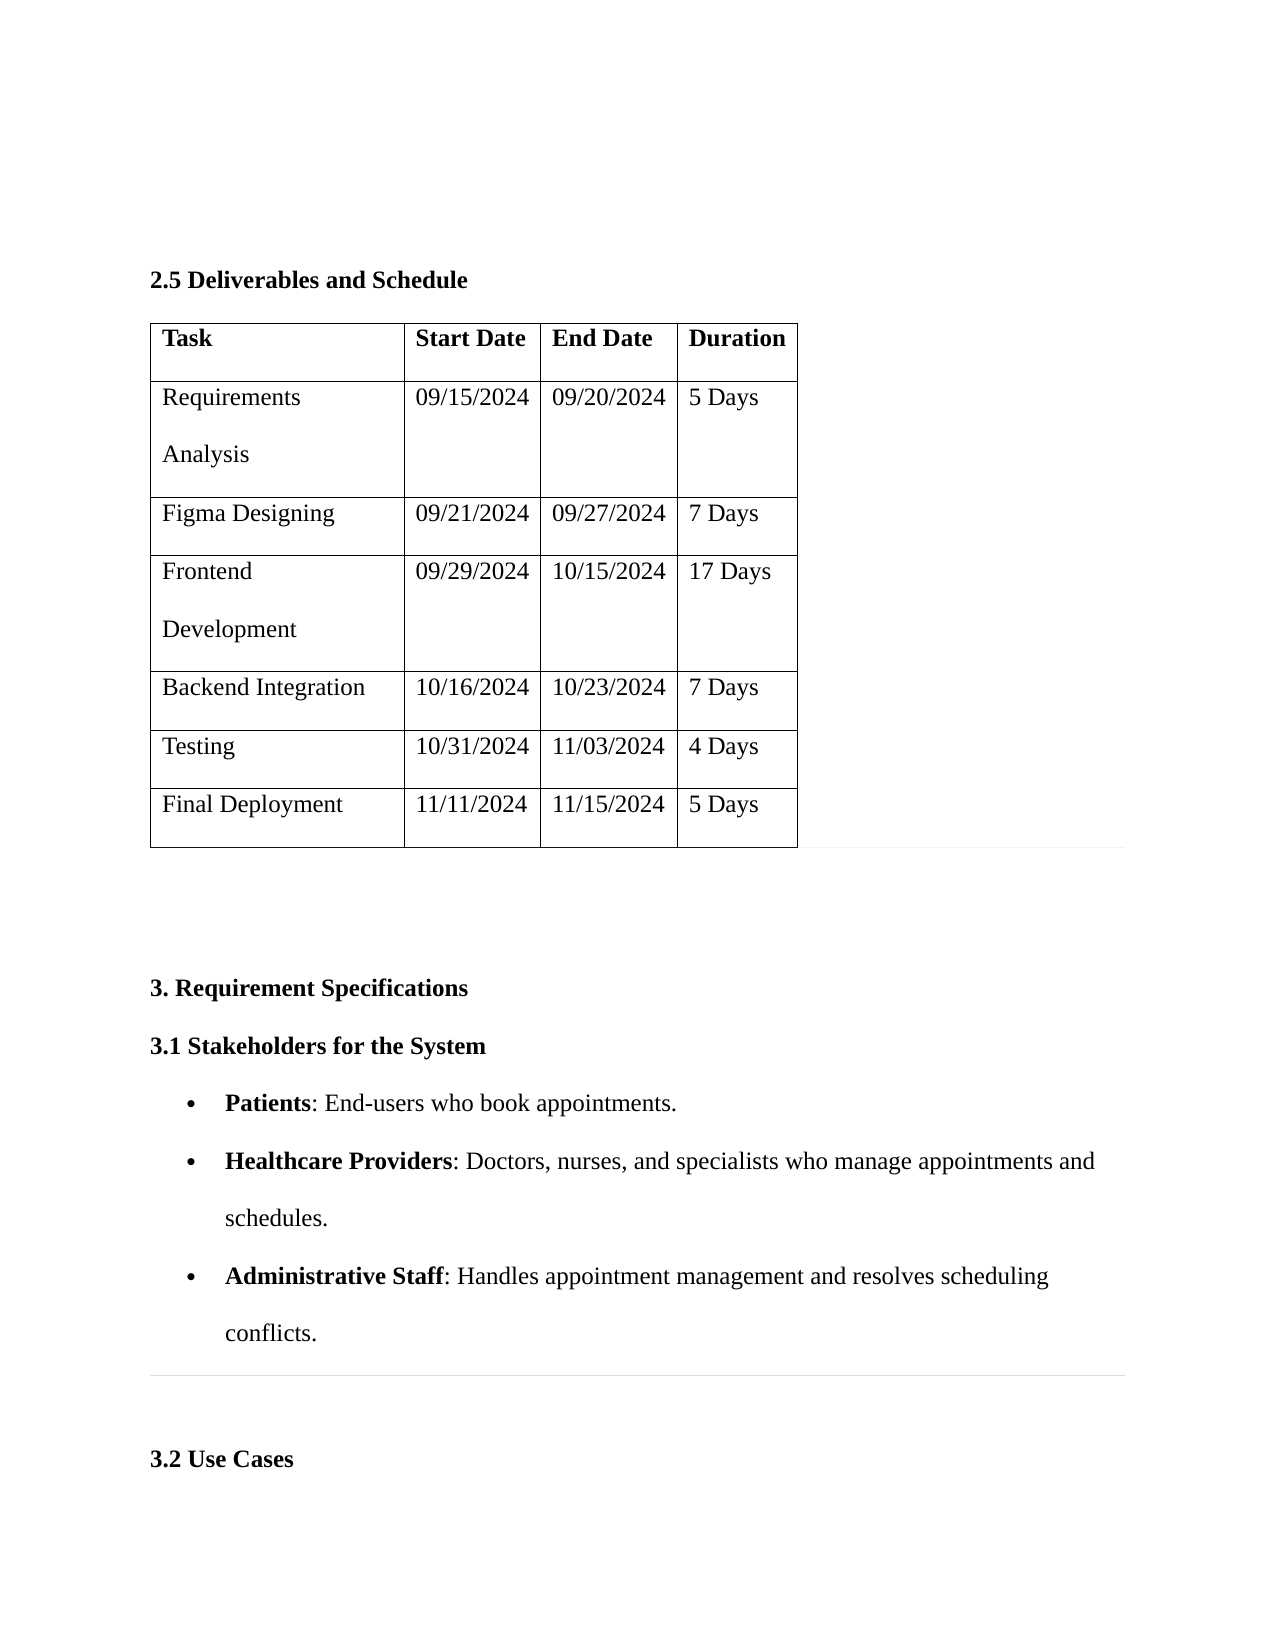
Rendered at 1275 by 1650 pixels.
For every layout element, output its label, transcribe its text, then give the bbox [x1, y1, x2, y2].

table_cell 09/29/2024 [405, 556, 540, 671]
table_cell 09/15/2024 [405, 382, 540, 497]
table_cell 09/21/2024 [405, 498, 540, 555]
table_header Start Date [405, 324, 540, 381]
text 3.1 Stakeholders for the System [150, 1031, 1125, 1059]
table_cell 10/31/2024 [405, 731, 540, 788]
table_cell 5 Days [678, 382, 797, 497]
table_cell 5 Days [678, 789, 797, 847]
table_header End Date [541, 324, 677, 381]
table_cell 7 Days [678, 498, 797, 555]
table_cell 11/15/2024 [541, 789, 677, 847]
text 3.2 Use Cases [150, 1444, 1125, 1473]
list Healthcare Providers: Doctors, nurses, and specialists who manage appointments and schedules. [187, 1146, 1125, 1232]
table_cell 09/20/2024 [541, 382, 677, 497]
table_header Task [151, 324, 404, 381]
text 2.5 Deliverables and Schedule [150, 265, 1125, 294]
table_cell Final Deployment [151, 789, 404, 847]
table_cell Testing [151, 731, 404, 788]
table_cell 10/16/2024 [405, 672, 540, 730]
table_cell Figma Designing [151, 498, 404, 555]
table_cell 11/11/2024 [405, 789, 540, 847]
table_cell 10/15/2024 [541, 556, 677, 671]
table_cell 4 Days [678, 731, 797, 788]
table_cell 09/27/2024 [541, 498, 677, 555]
table_cell 17 Days [678, 556, 797, 671]
table_cell 7 Days [678, 672, 797, 730]
table_cell 10/23/2024 [541, 672, 677, 730]
list Administrative Staff: Handles appointment management and resolves scheduling conflicts. [187, 1261, 1125, 1347]
list Patients: End-users who book appointments. [187, 1088, 1125, 1117]
table_header Duration [678, 324, 797, 381]
table_cell 11/03/2024 [541, 731, 677, 788]
table_cell Backend Integration [151, 672, 404, 730]
text 3. Requirement Specifications [150, 973, 1125, 1002]
table_cell Frontend Development [151, 556, 404, 671]
table_cell Requirements Analysis [151, 382, 404, 497]
